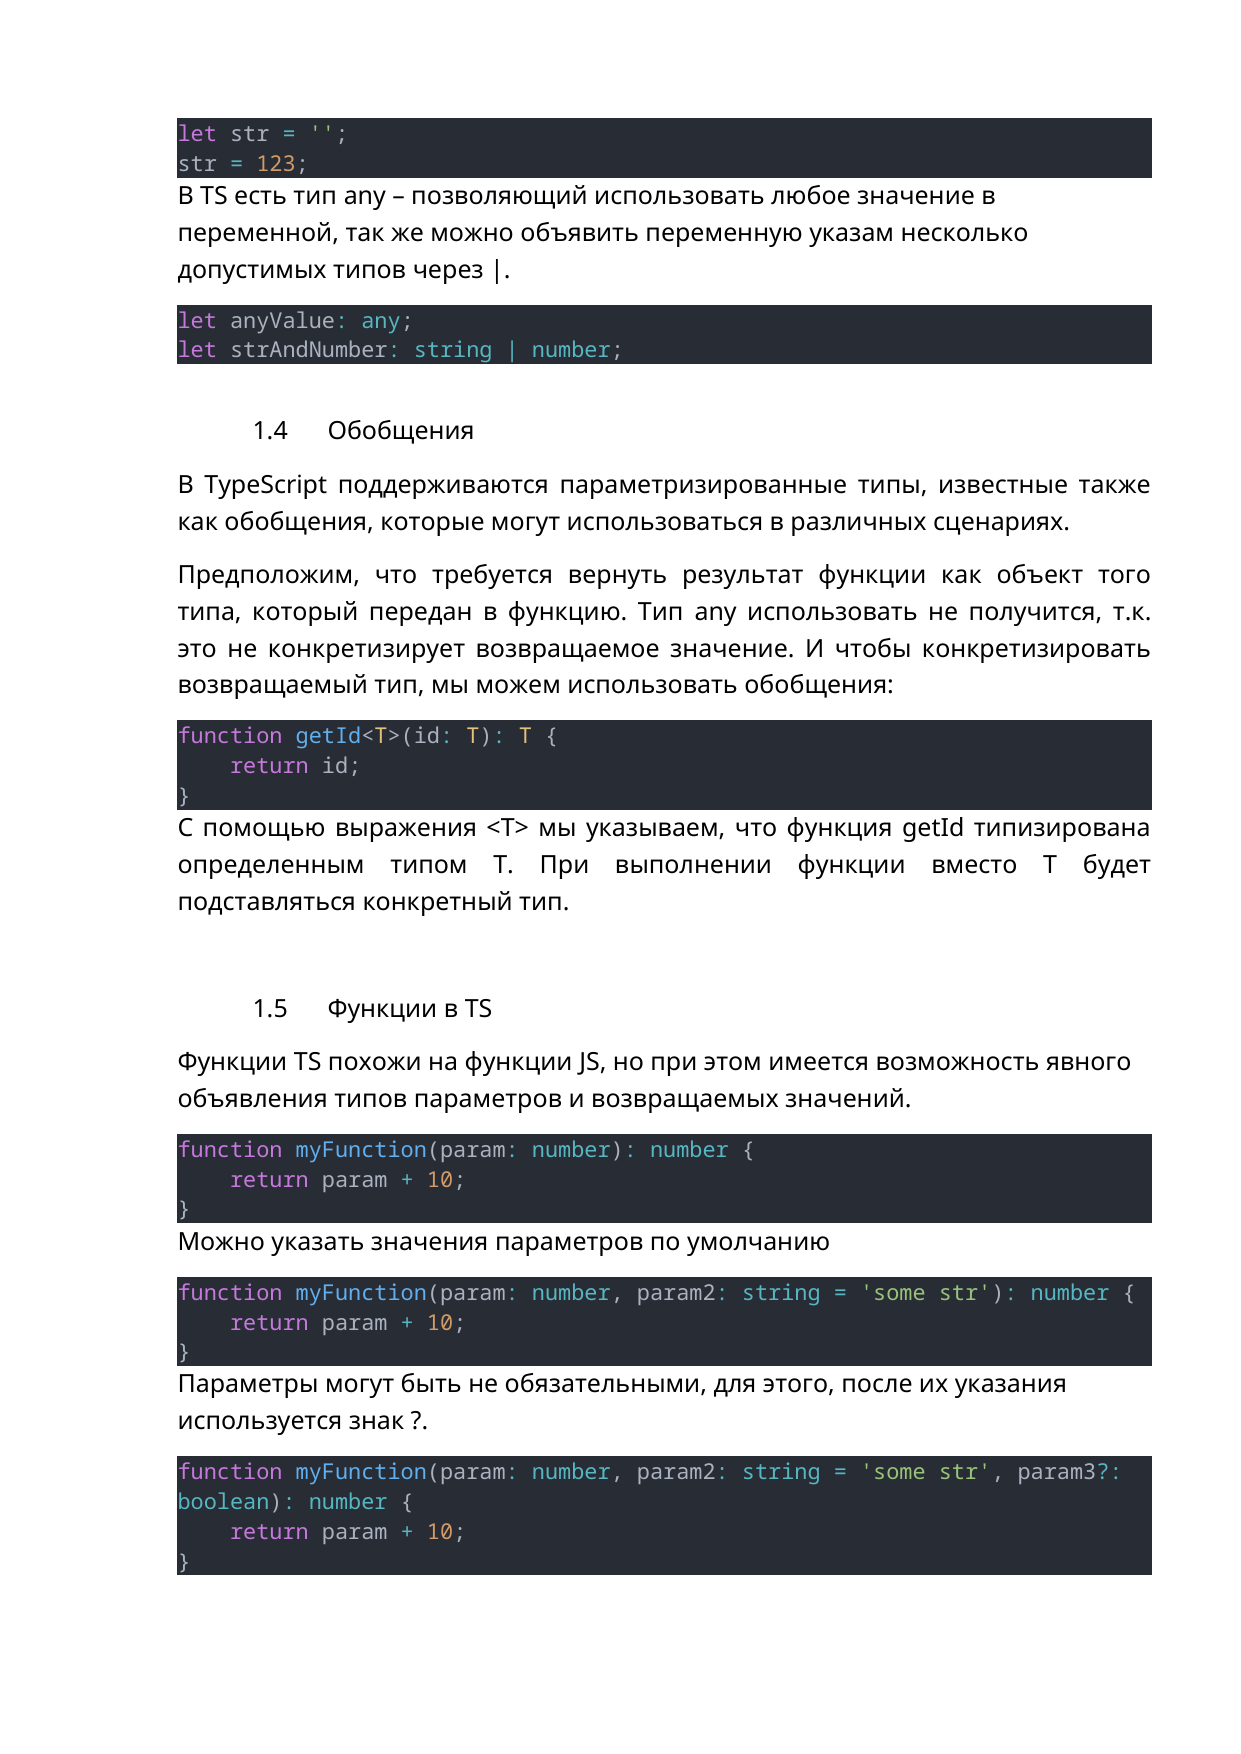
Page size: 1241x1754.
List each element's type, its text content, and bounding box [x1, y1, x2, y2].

text return param + 10; [177, 1306, 1152, 1336]
text } [177, 1336, 1152, 1366]
text let strAndNumber: string | number; [177, 334, 1152, 364]
list Функции в TS [252, 990, 1152, 1024]
text function getId<T>(id: T): T { [177, 720, 1152, 750]
text Предположим, что требуется вернуть результат функции как объект того типа, который передан в функцию. Тип any использовать не получится, т.к. это не конкретизирует возвращаемое значение. И чтобы конкретизировать возвращаемый тип, мы можем использовать обобщения: [177, 557, 1152, 701]
text С помощью выражения <T> мы указываем, что функция getId типизирована определенным типом T. При выполнении функции вместо Т будет подставляться конкретный тип. [177, 810, 1152, 917]
text В TS есть тип any – позволяющий использовать любое значение в переменной, так же можно объявить переменную указам несколько допустимых типов через |. [177, 178, 1152, 285]
text Параметры могут быть не обязательными, для этого, после их указания используется знак ?. [177, 1366, 1152, 1437]
text } [177, 1193, 1152, 1223]
text return param + 10; [177, 1164, 1152, 1193]
text return id; [177, 750, 1152, 780]
text str = 123; [177, 148, 1152, 178]
text function myFunction(param: number, param2: string = 'some str'): number { [177, 1277, 1152, 1306]
text let anyValue: any; [177, 305, 1152, 334]
text function myFunction(param: number, param2: string = 'some str', param3?: boolean): number { [177, 1456, 1152, 1516]
text Функции TS похожи на функции JS, но при этом имеется возможность явного объявления типов параметров и возвращаемых значений. [177, 1044, 1152, 1114]
text return param + 10; [177, 1516, 1152, 1546]
text } [177, 780, 1152, 810]
text В TypeScript поддерживаются параметризированные типы, известные также как обобщения, которые могут использоваться в различных сценариях. [177, 466, 1152, 537]
text } [177, 1546, 1152, 1575]
text Можно указать значения параметров по умолчанию [177, 1223, 1152, 1257]
list Обобщения [252, 413, 1152, 447]
text function myFunction(param: number): number { [177, 1134, 1152, 1164]
text let str = ''; [177, 118, 1152, 148]
